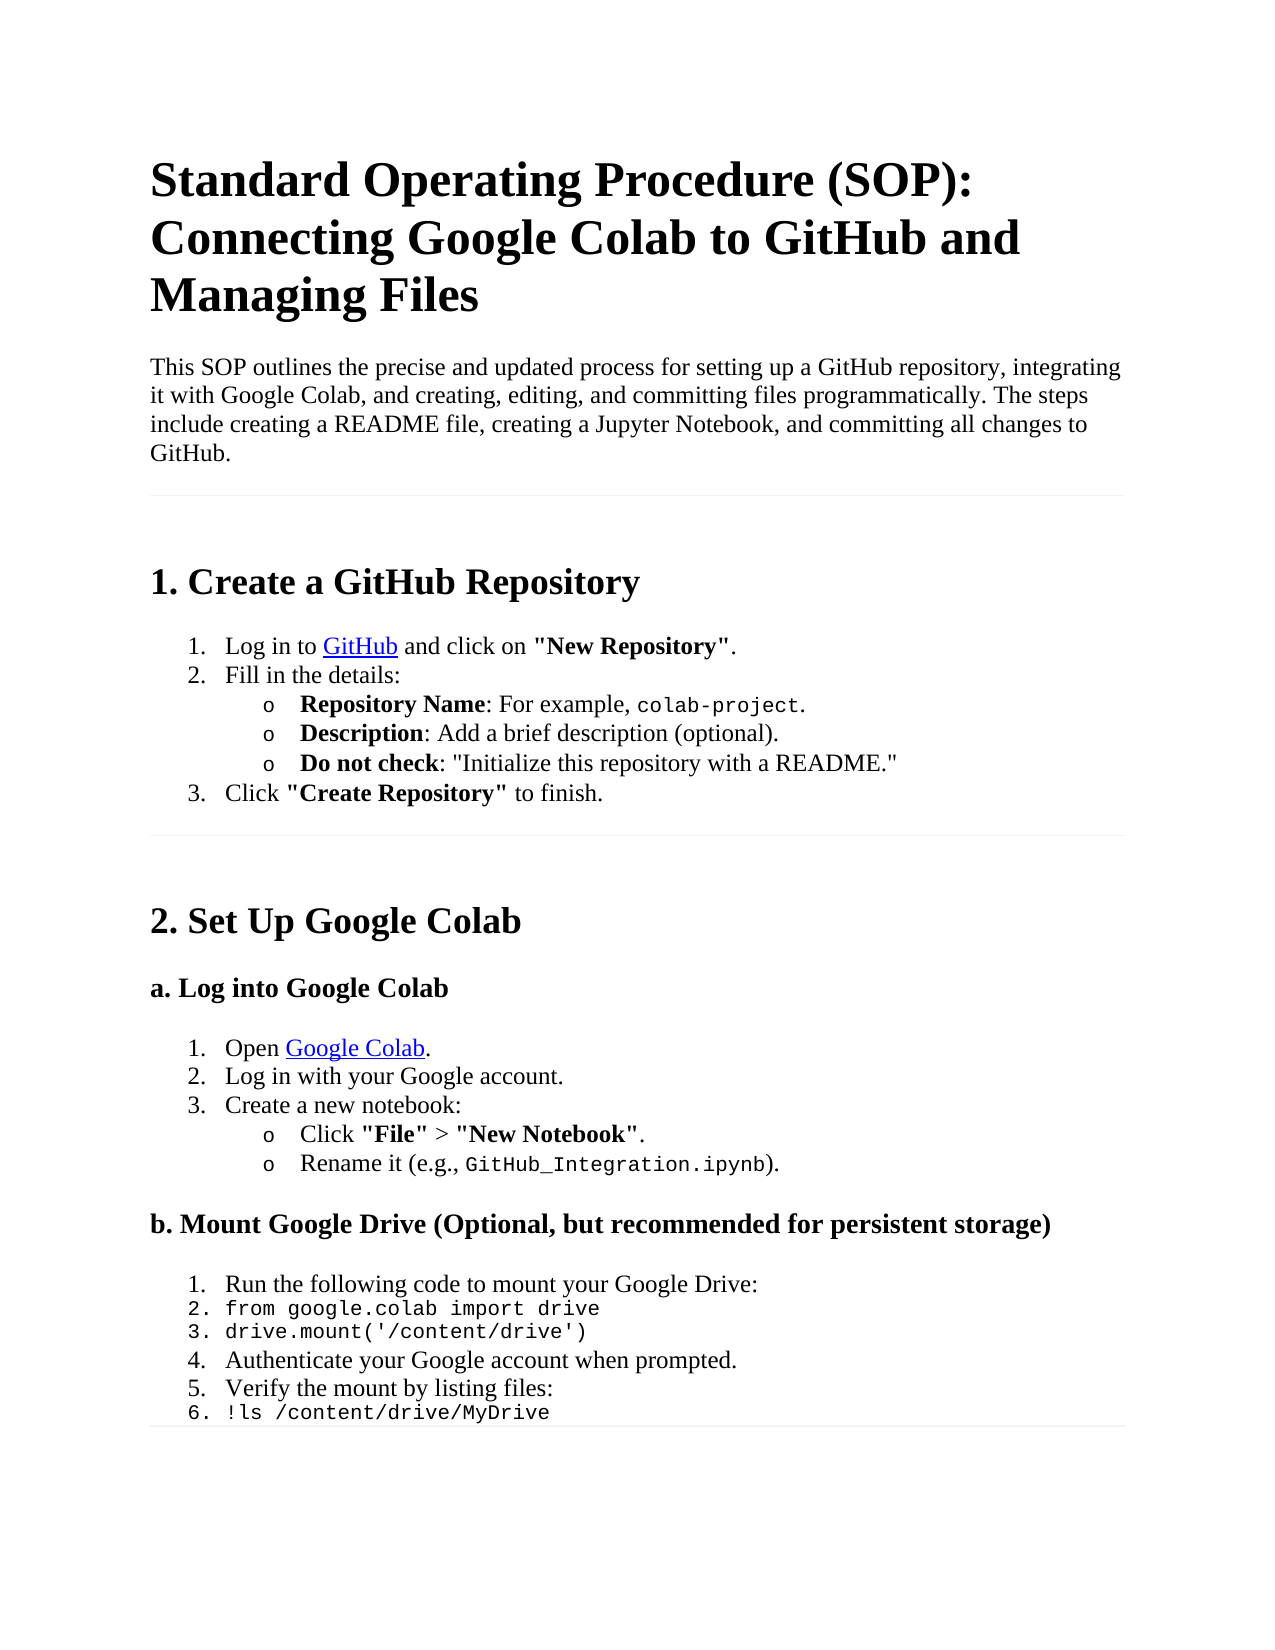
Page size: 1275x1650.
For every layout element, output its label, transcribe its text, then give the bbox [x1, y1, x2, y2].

list Rename it (e.g., GitHub_Integration.ipynb). [262, 1148, 1125, 1178]
text a. Log into Google Colab [150, 971, 1125, 1003]
list from google.colab import drive [187, 1297, 1125, 1321]
list Fill in the details: [187, 660, 1125, 689]
list Description: Add a brief description (optional). [262, 718, 1125, 748]
list !ls /content/drive/MyDrive [187, 1402, 1125, 1425]
list Verify the mount by listing files: [187, 1373, 1125, 1402]
list Open Google Colab. [187, 1033, 1125, 1061]
list Log in to GitHub and click on "New Repository". [187, 631, 1125, 660]
list Log in with your Google account. [187, 1061, 1125, 1090]
text Standard Operating Procedure (SOP): Connecting Google Colab to GitHub and Managing Files [150, 150, 1125, 322]
text 1. Create a GitHub Repository [150, 559, 1125, 602]
list Do not check: "Initialize this repository with a README." [262, 748, 1125, 778]
list Click "File" > "New Notebook". [262, 1119, 1125, 1148]
list Run the following code to mount your Google Drive: [187, 1269, 1125, 1297]
text This SOP outlines the precise and updated process for setting up a GitHub repository, integrating it with Google Colab, and creating, editing, and committing files programmatically. The steps include creating a README file, creating a Jupyter Notebook, and committing all changes to GitHub. [150, 352, 1125, 467]
text 2. Set Up Google Colab [150, 899, 1125, 942]
list Authenticate your Google account when prompted. [187, 1345, 1125, 1373]
list Click "Create Repository" to finish. [187, 778, 1125, 806]
text b. Mount Google Drive (Optional, but recommended for persistent storage) [150, 1207, 1125, 1239]
list Repository Name: For example, colab-project. [262, 689, 1125, 718]
list Create a new notebook: [187, 1090, 1125, 1119]
list drive.mount('/content/drive') [187, 1321, 1125, 1345]
